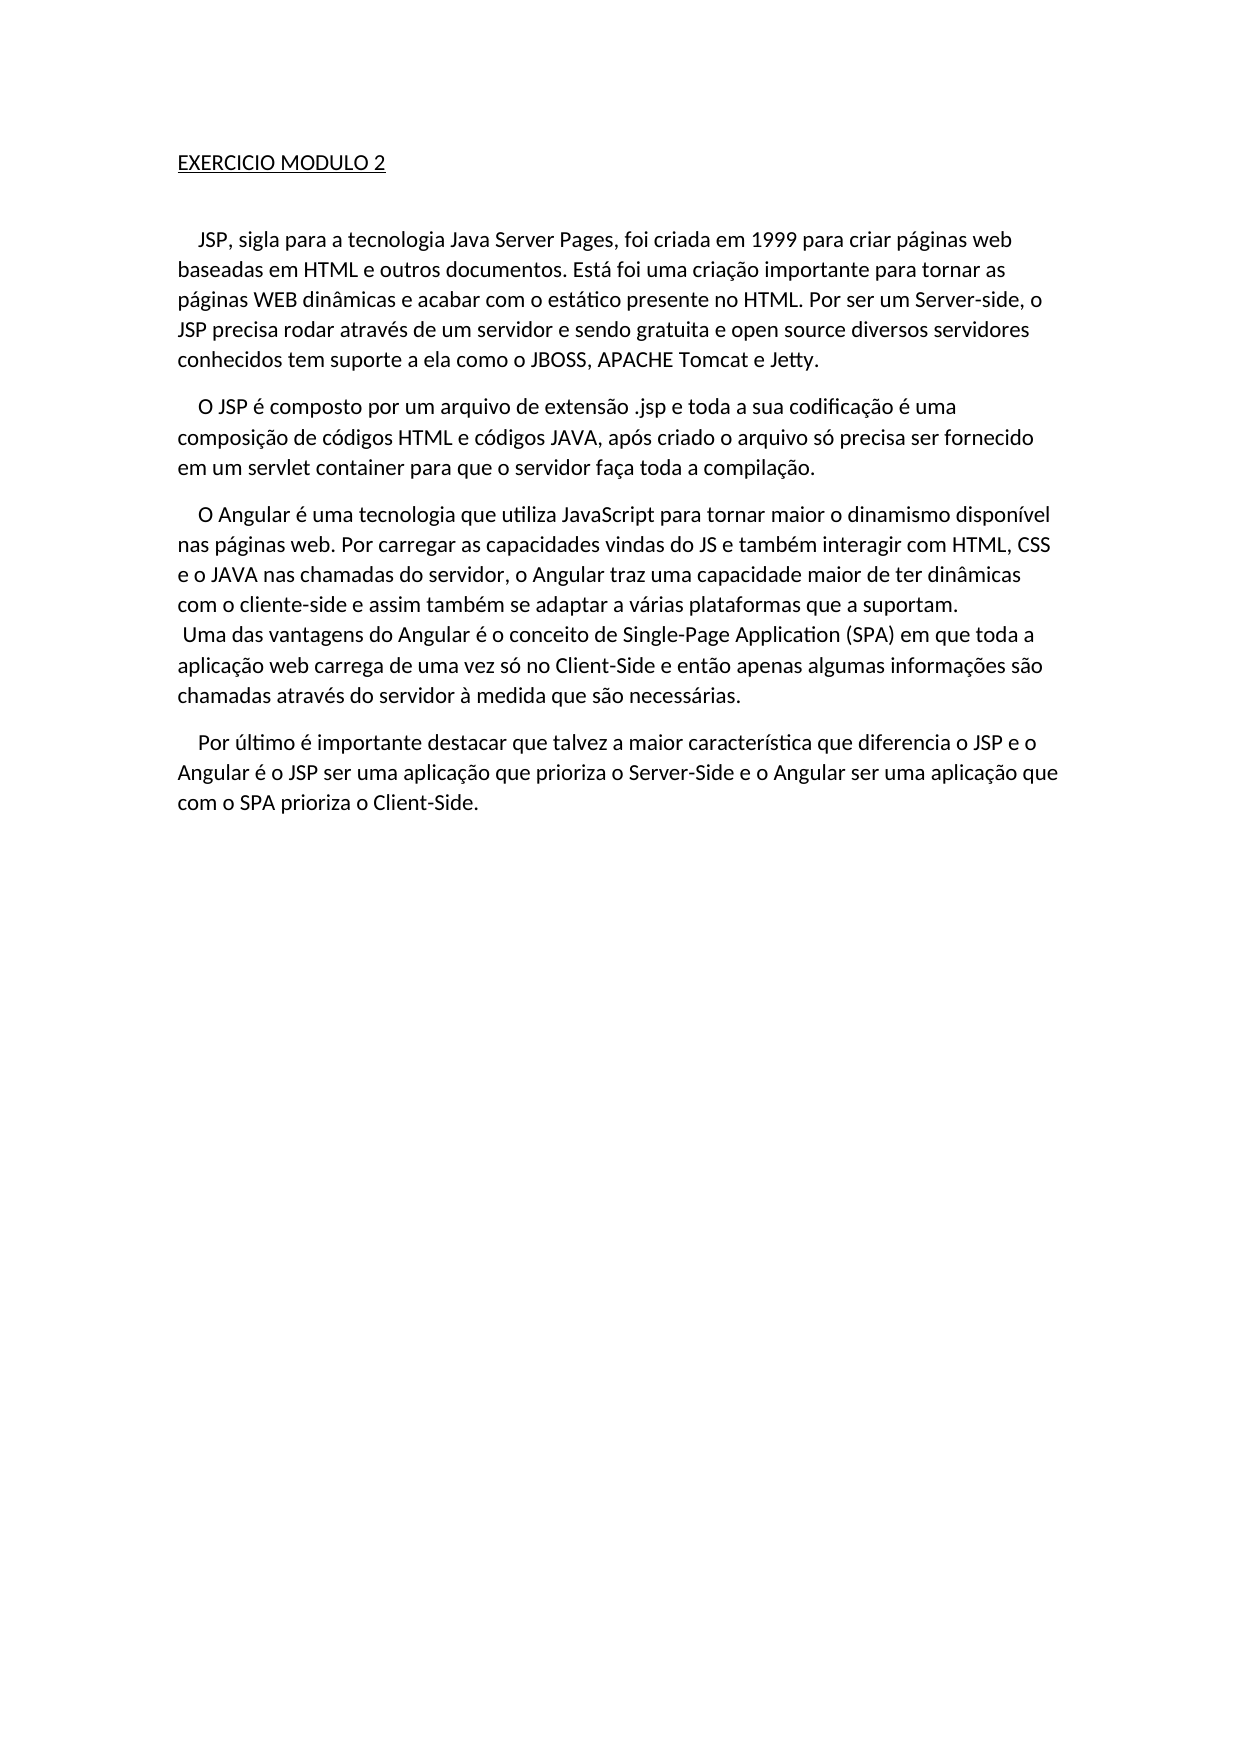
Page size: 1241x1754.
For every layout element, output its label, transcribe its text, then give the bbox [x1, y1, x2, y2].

text O Angular é uma tecnologia que utiliza JavaScript para tornar maior o dinamismo disponível nas páginas web. Por carregar as capacidades vindas do JS e também interagir com HTML, CSS e o JAVA nas chamadas do servidor, o Angular traz uma capacidade maior de ter dinâmicas com o cliente-side e assim também se adaptar a várias plataformas que a suportam. Uma das vantagens do Angular é o conceito de Single-Page Application (SPA) em que toda a aplicação web carrega de uma vez só no Client-Side e então apenas algumas informações são chamadas através do servidor à medida que são necessárias. [177, 500, 1063, 709]
text O JSP é composto por um arquivo de extensão .jsp e toda a sua codificação é uma composição de códigos HTML e códigos JAVA, após criado o arquivo só precisa ser fornecido em um servlet container para que o servidor faça toda a compilação. [177, 392, 1063, 481]
text JSP, sigla para a tecnologia Java Server Pages, foi criada em 1999 para criar páginas web baseadas em HTML e outros documentos. Está foi uma criação importante para tornar as páginas WEB dinâmicas e acabar com o estático presente no HTML. Por ser um Server-side, o JSP precisa rodar através de um servidor e sendo gratuita e open source diversos servidores conhecidos tem suporte a ela como o JBOSS, APACHE Tomcat e Jetty. [177, 194, 1063, 373]
text EXERCICIO MODULO 2 [177, 148, 1063, 176]
text Por último é importante destacar que talvez a maior característica que diferencia o JSP e o Angular é o JSP ser uma aplicação que prioriza o Server-Side e o Angular ser uma aplicação que com o SPA prioriza o Client-Side. [177, 728, 1063, 816]
